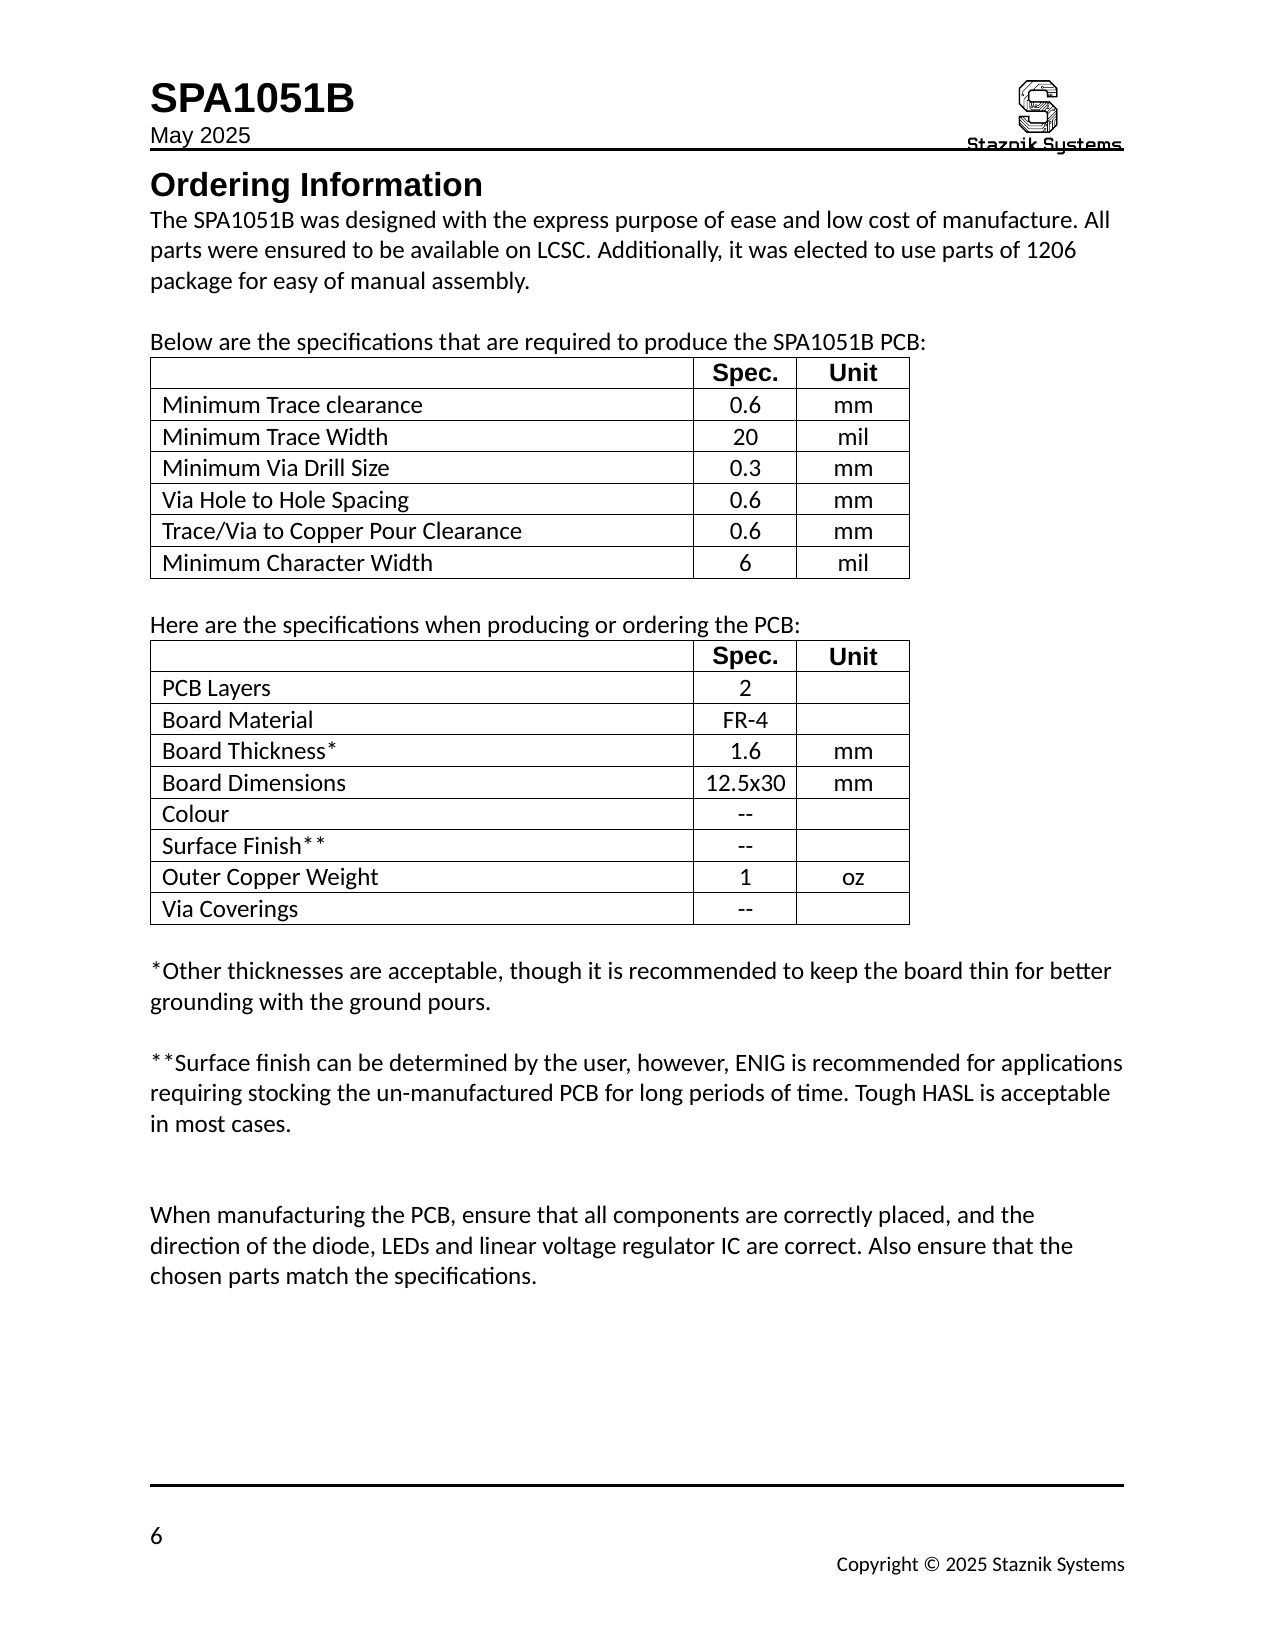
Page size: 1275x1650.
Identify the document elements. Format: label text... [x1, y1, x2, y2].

table_cell [797, 893, 909, 924]
table_header Unit [797, 641, 909, 671]
table_cell Minimum Character Width [151, 547, 693, 577]
table_cell 0.3 [694, 452, 796, 483]
table_cell 2 [694, 672, 796, 703]
table_cell Trace/Via to Copper Pour Clearance [151, 515, 693, 546]
table_cell 0.6 [694, 484, 796, 514]
table_cell Board Material [151, 704, 693, 734]
picture [967, 80, 1122, 148]
table_cell -- [694, 893, 796, 924]
table_cell Outer Copper Weight [151, 862, 693, 892]
table_cell 20 [694, 421, 796, 451]
table_cell [797, 672, 909, 703]
table_cell Minimum Trace clearance [151, 389, 693, 420]
text **Surface finish can be determined by the user, however, ENIG is recommended for applications requiring stocking the un-manufactured PCB for long periods of time. Tough HASL is acceptable in most cases. [150, 1047, 1125, 1138]
table_cell Colour [151, 799, 693, 829]
table_header Spec. [694, 358, 796, 388]
text Below are the specifications that are required to produce the SPA1051B PCB: [150, 326, 1125, 357]
table_cell [797, 704, 909, 734]
text Here are the specifications when producing or ordering the PCB: [150, 609, 1125, 639]
table_header Spec. [694, 641, 796, 671]
table_header [151, 358, 693, 388]
table_cell 1.6 [694, 735, 796, 766]
table_cell Via Hole to Hole Spacing [151, 484, 693, 514]
table_header Unit [797, 358, 909, 388]
table_cell 0.6 [694, 515, 796, 546]
table_cell PCB Layers [151, 672, 693, 703]
table_cell 0.6 [694, 389, 796, 420]
table_header [151, 641, 693, 671]
table_cell Via Coverings [151, 893, 693, 924]
picture [967, 151, 1122, 156]
table_cell 12.5x30 [694, 767, 796, 797]
table_cell -- [694, 830, 796, 861]
table_cell Minimum Via Drill Size [151, 452, 693, 483]
table_cell [797, 799, 909, 829]
table_cell mm [797, 767, 909, 797]
table_cell mm [797, 389, 909, 420]
table_cell Board Thickness* [151, 735, 693, 766]
table_cell mil [797, 547, 909, 577]
table_cell 6 [694, 547, 796, 577]
table_cell -- [694, 799, 796, 829]
table_cell mm [797, 452, 909, 483]
table_cell mm [797, 735, 909, 766]
text The SPA1051B was designed with the express purpose of ease and low cost of manufacture. All parts were ensured to be available on LCSC. Additionally, it was elected to use parts of 1206 package for easy of manual assembly. [150, 204, 1125, 296]
table_cell FR-4 [694, 704, 796, 734]
text Ordering Information [150, 166, 1125, 204]
table_cell 1 [694, 862, 796, 892]
table_cell Minimum Trace Width [151, 421, 693, 451]
table_cell oz [797, 862, 909, 892]
text When manufacturing the PCB, ensure that all components are correctly placed, and the direction of the diode, LEDs and linear voltage regulator IC are correct. Also ensure that the chosen parts match the specifications. [150, 1199, 1125, 1291]
table_cell Surface Finish** [151, 830, 693, 861]
table_cell Board Dimensions [151, 767, 693, 797]
table_cell mil [797, 421, 909, 451]
table_cell mm [797, 515, 909, 546]
table_cell [797, 830, 909, 861]
text *Other thicknesses are acceptable, though it is recommended to keep the board thin for better grounding with the ground pours. [150, 955, 1125, 1016]
table_cell mm [797, 484, 909, 514]
